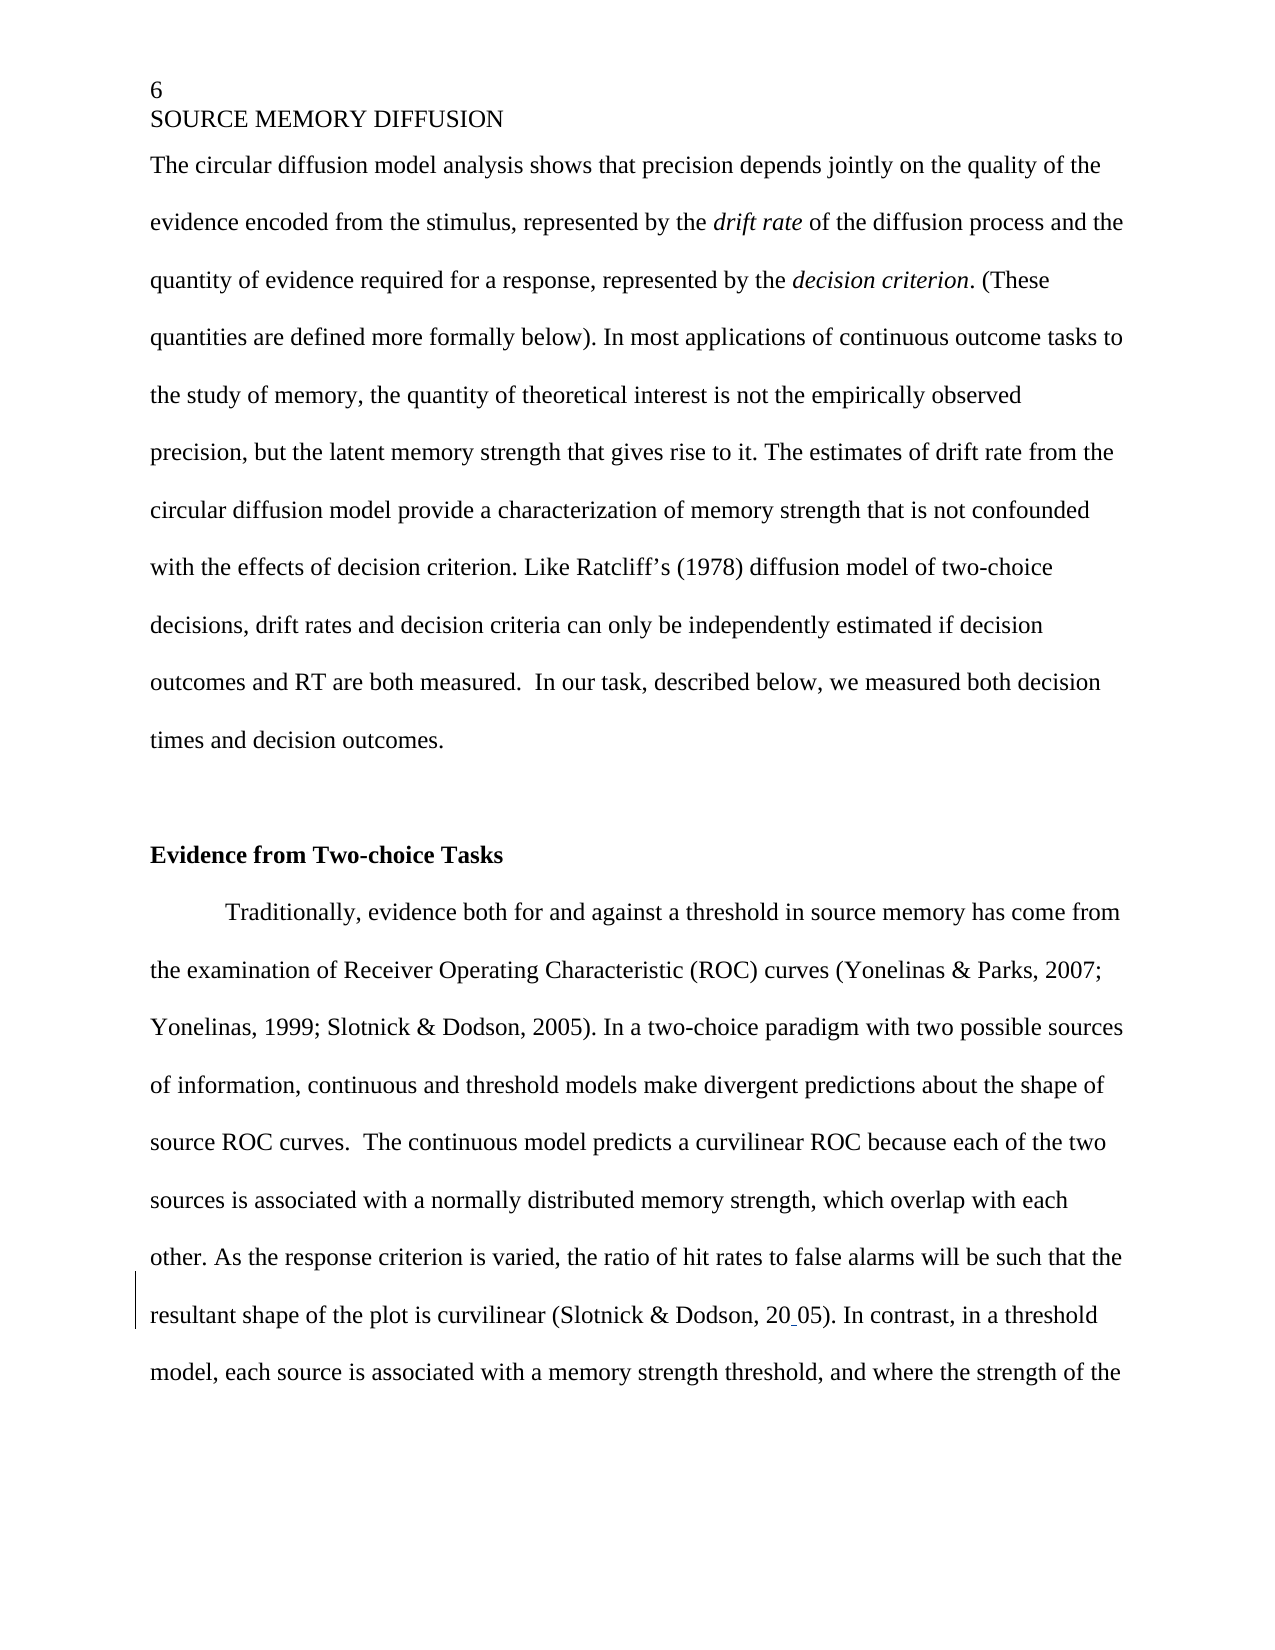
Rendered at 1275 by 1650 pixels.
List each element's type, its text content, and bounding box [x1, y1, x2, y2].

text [150, 897, 1125, 1386]
subtitle Evidence from Two-choice Tasks [150, 840, 1125, 869]
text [150, 150, 1125, 754]
